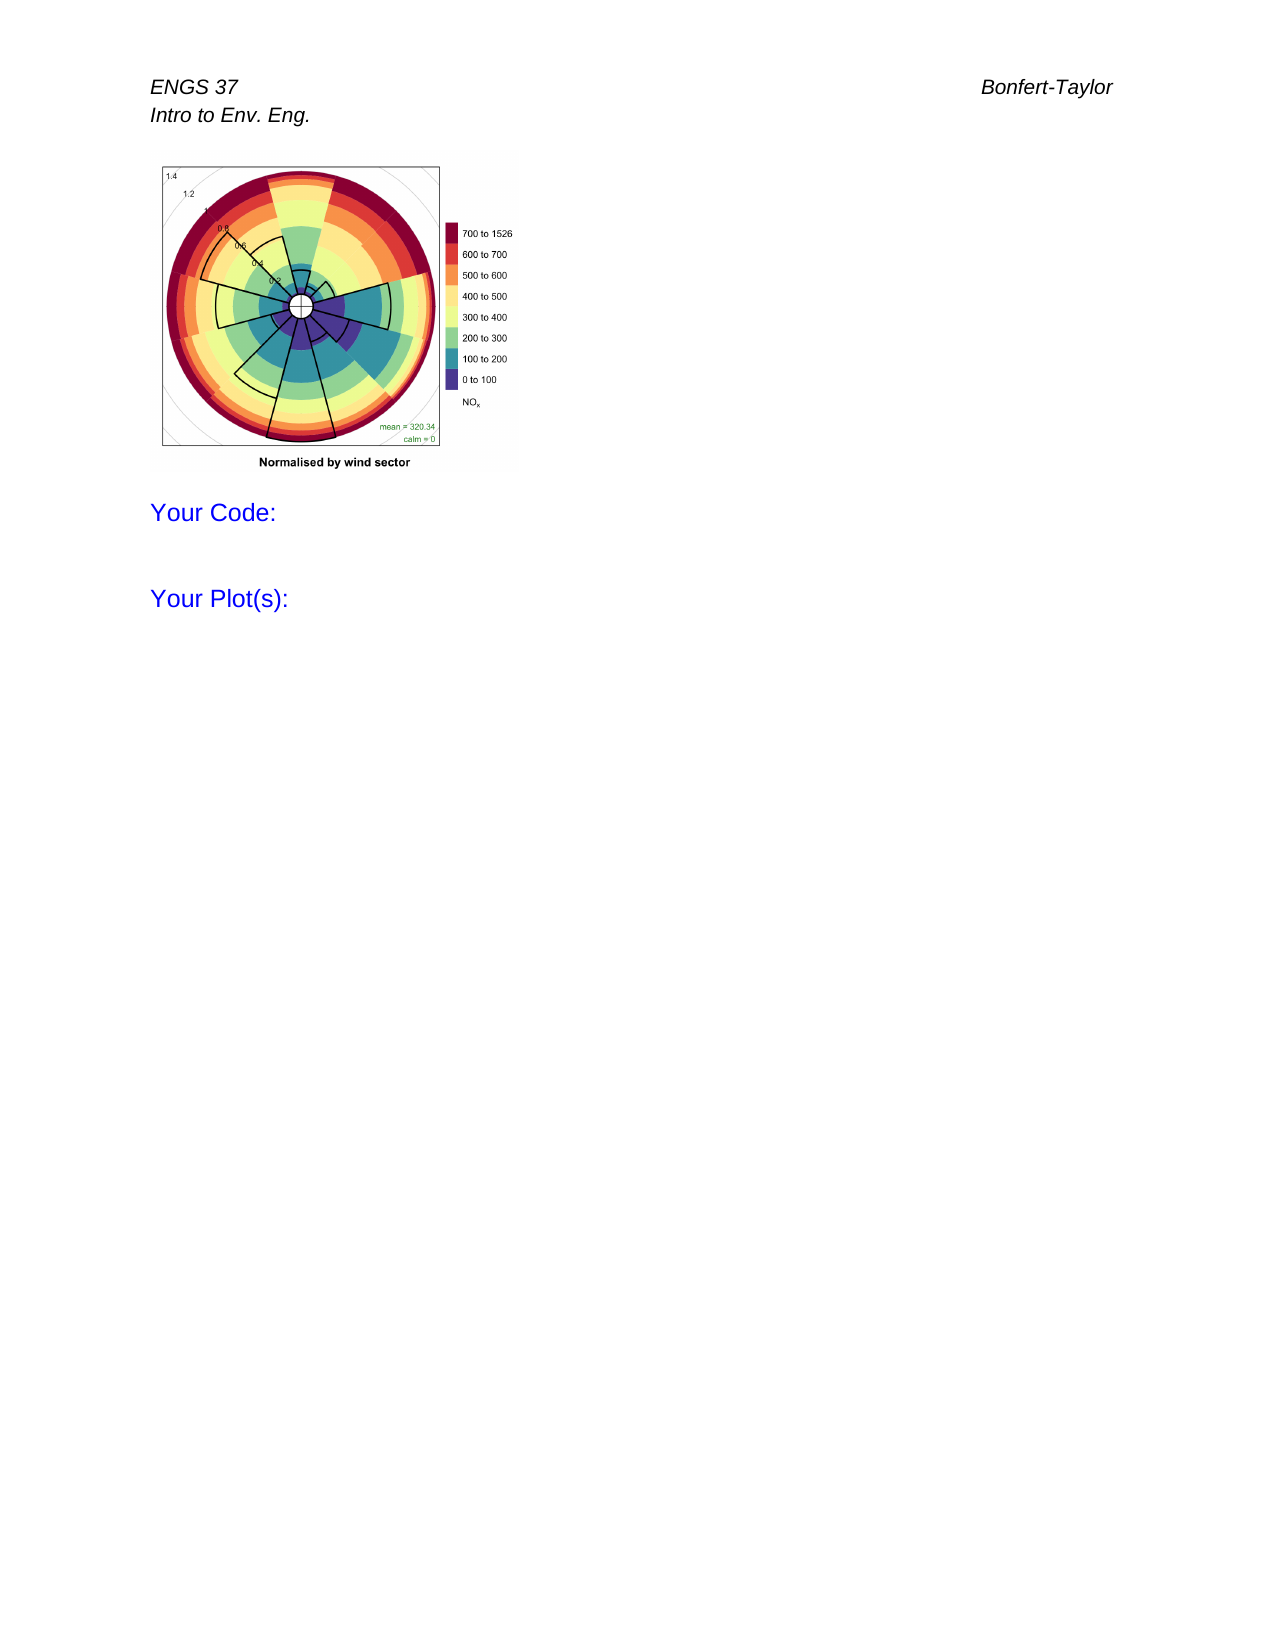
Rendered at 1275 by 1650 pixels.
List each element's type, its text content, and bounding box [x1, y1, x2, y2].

text Your Plot(s): [150, 584, 1125, 613]
picture [150, 150, 519, 472]
text Your Code: [150, 498, 1125, 527]
